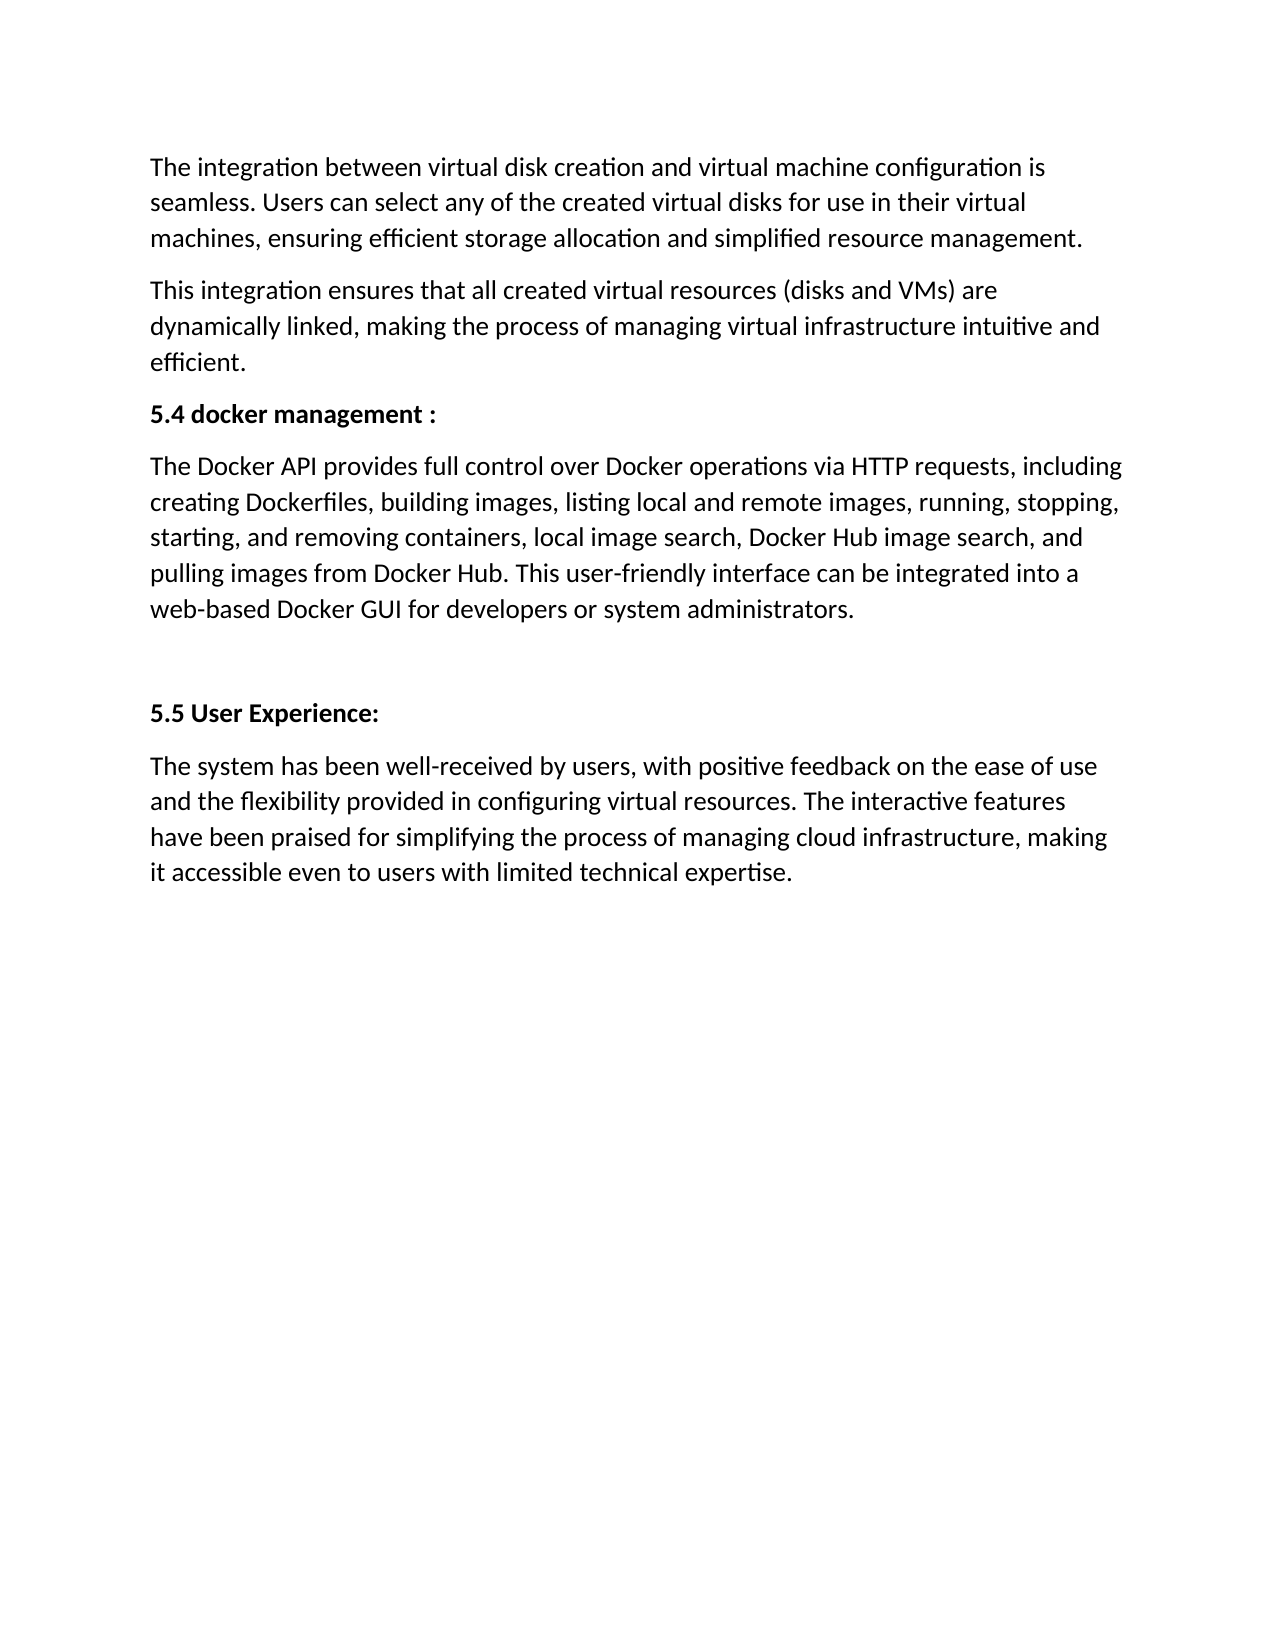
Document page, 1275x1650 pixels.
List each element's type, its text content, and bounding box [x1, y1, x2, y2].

text The integration between virtual disk creation and virtual machine configuration is seamless. Users can select any of the created virtual disks for use in their virtual machines, ensuring efficient storage allocation and simplified resource management. [150, 150, 1125, 254]
text This integration ensures that all created virtual resources (disks and VMs) are dynamically linked, making the process of managing virtual infrastructure intuitive and efficient. [150, 273, 1125, 378]
text 5.4 docker management : [150, 397, 1125, 430]
text The system has been well-received by users, with positive feedback on the ease of use and the flexibility provided in configuring virtual resources. The interactive features have been praised for simplifying the process of managing cloud infrastructure, making it accessible even to users with limited technical expertise. [150, 749, 1125, 889]
text 5.5 User Experience: [150, 696, 1125, 729]
text The Docker API provides full control over Docker operations via HTTP requests, including creating Dockerfiles, building images, listing local and remote images, running, stopping, starting, and removing containers, local image search, Docker Hub image search, and pulling images from Docker Hub. This user-friendly interface can be integrated into a web-based Docker GUI for developers or system administrators. [150, 449, 1125, 625]
